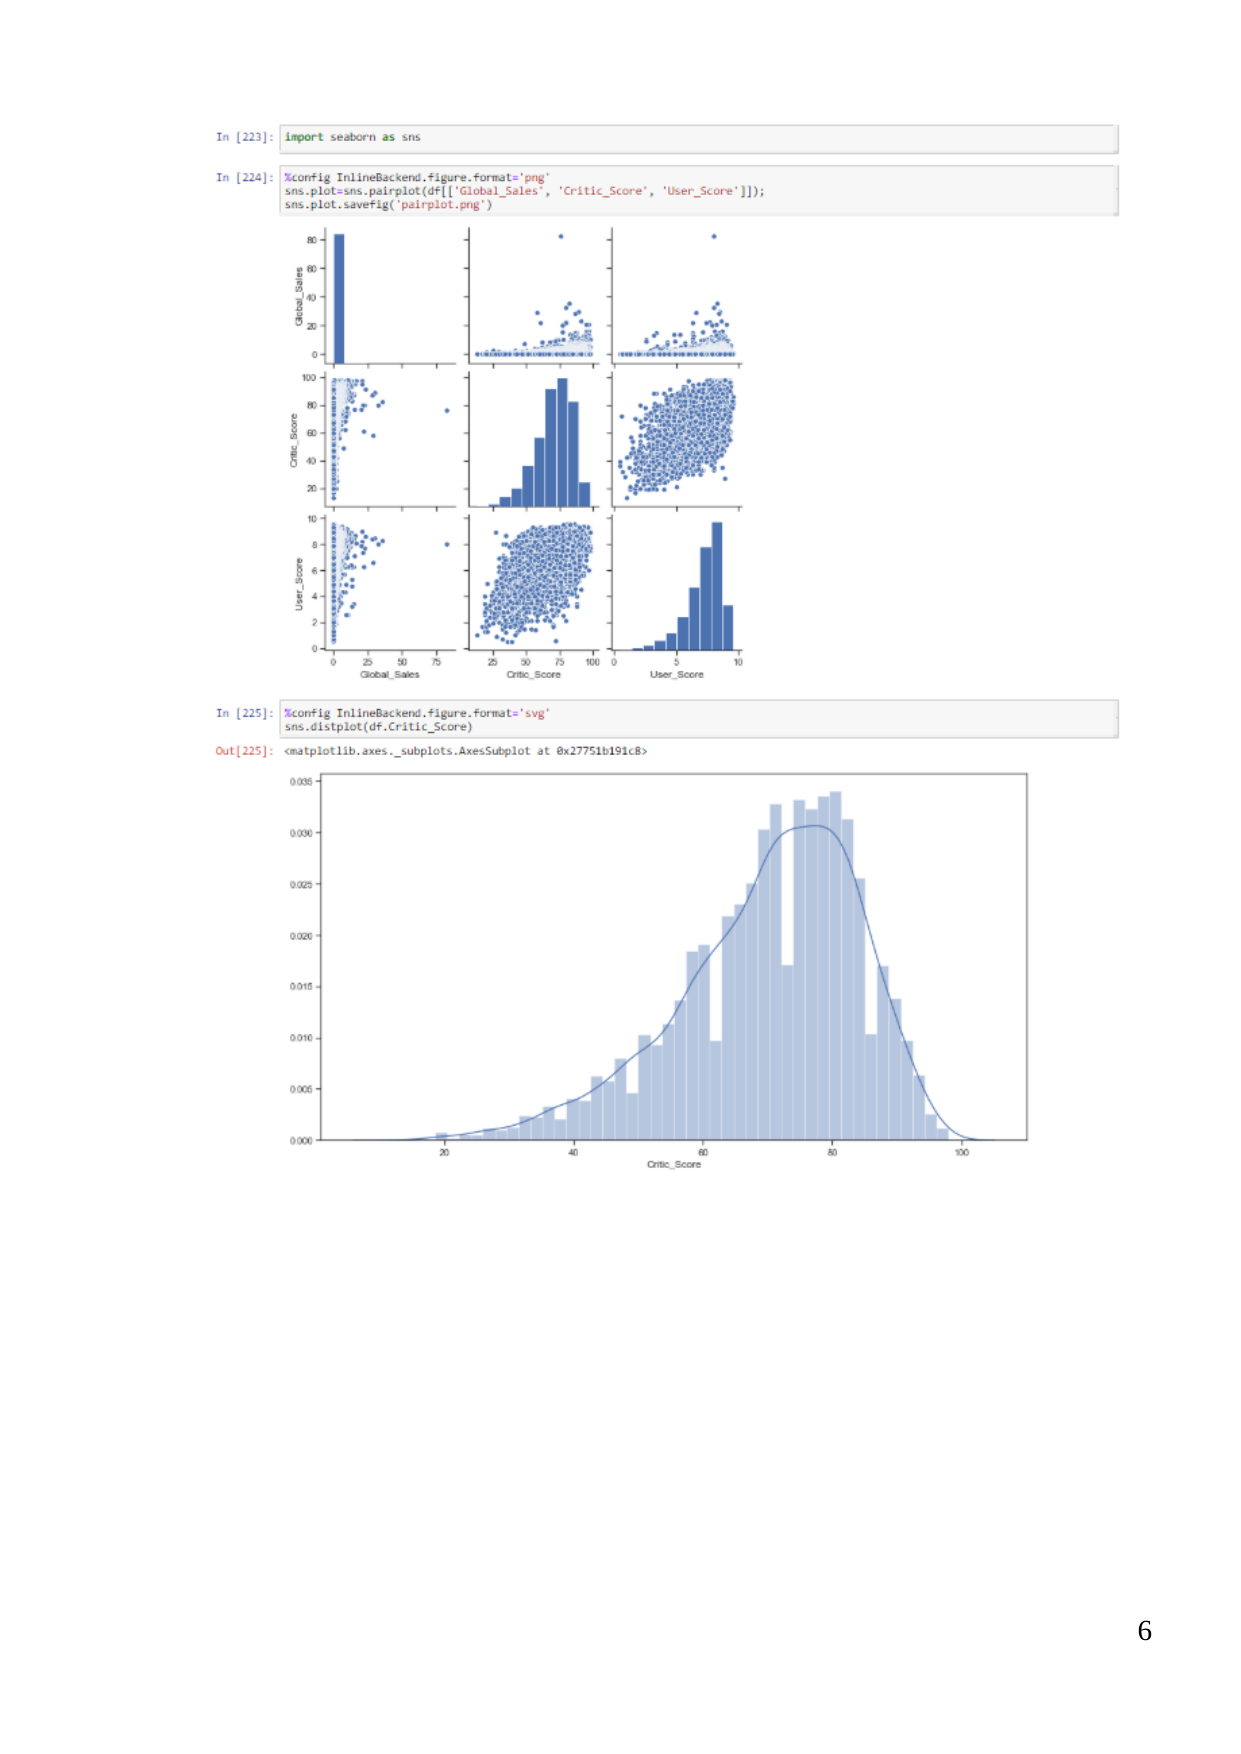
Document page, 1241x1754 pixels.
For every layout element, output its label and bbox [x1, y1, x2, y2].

picture [177, 118, 1130, 1180]
